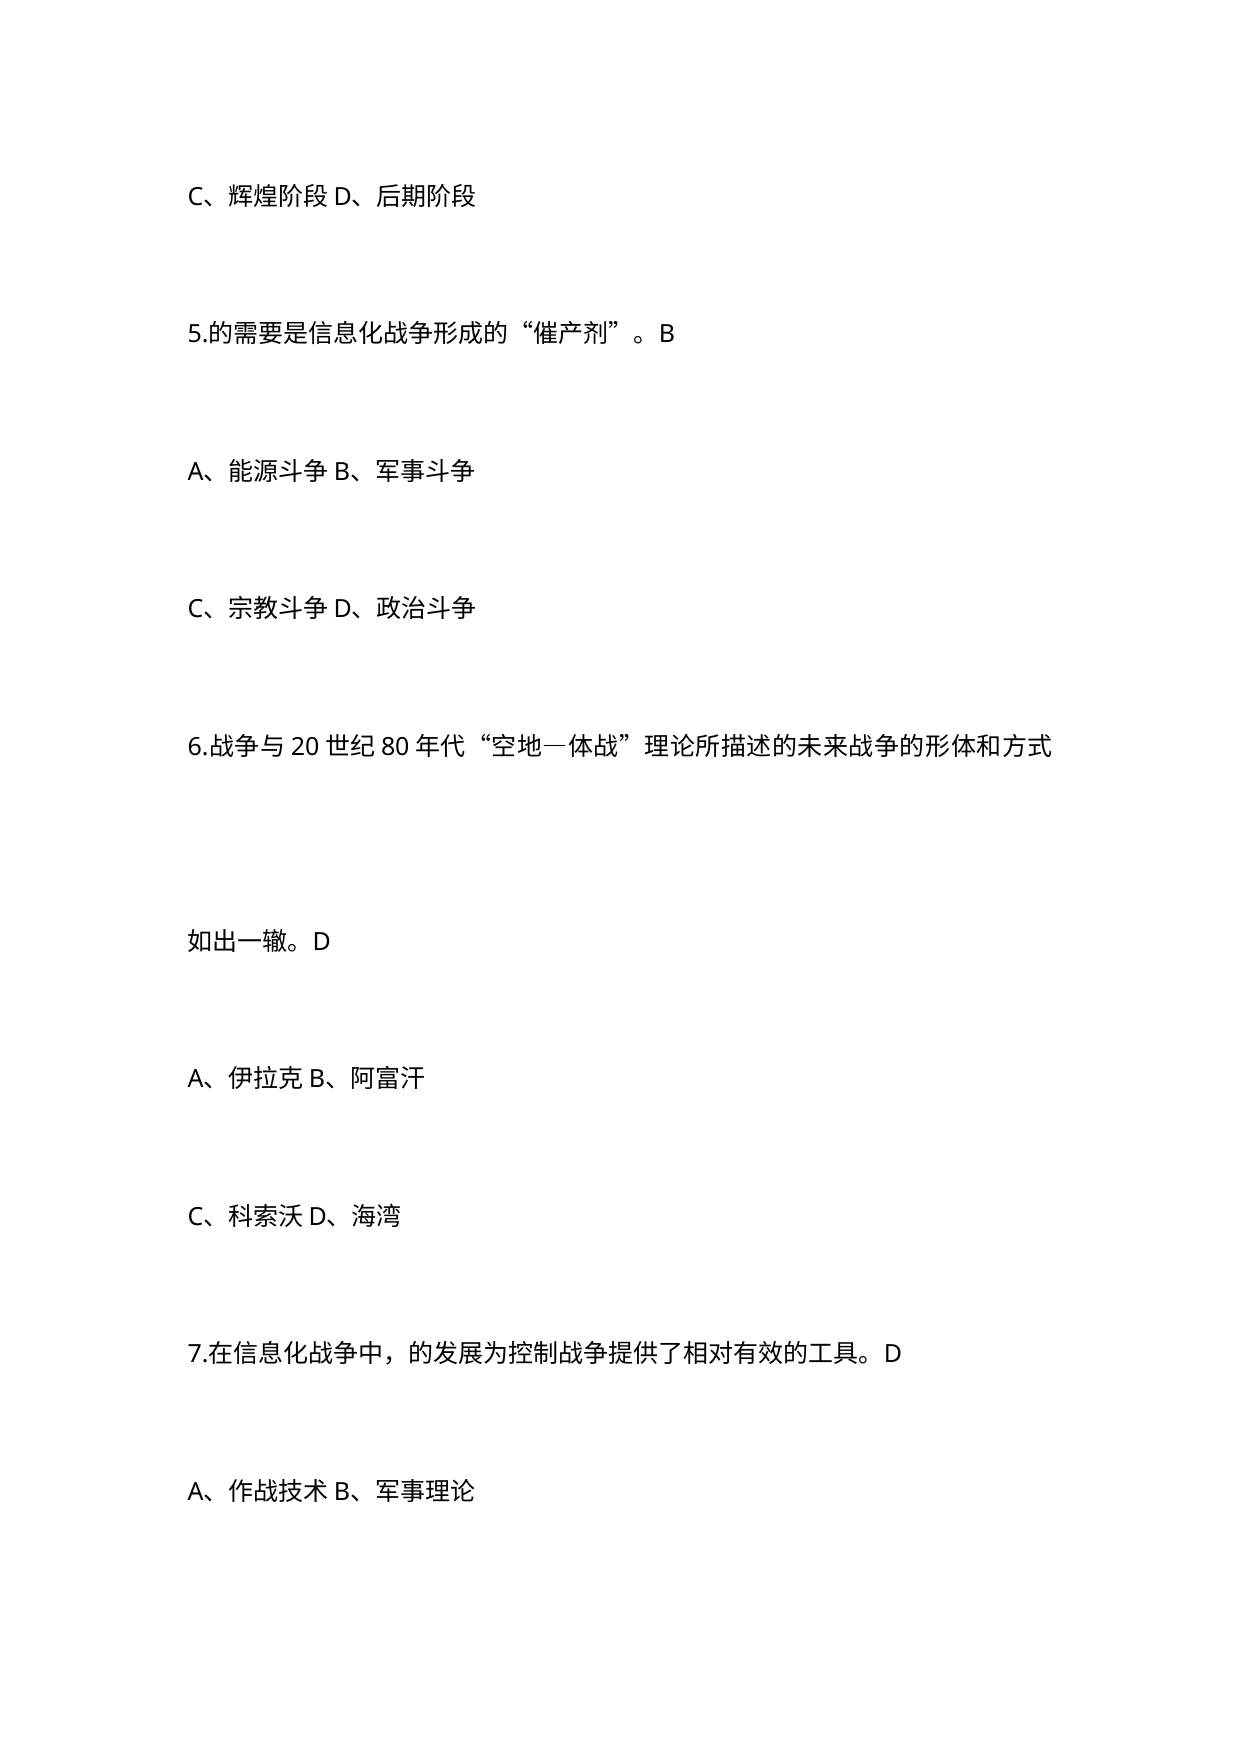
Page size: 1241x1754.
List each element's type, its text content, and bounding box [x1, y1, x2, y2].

text A、能源斗争B、军事斗争 [187, 437, 1053, 502]
text A、作战技术B、军事理论 [187, 1457, 1053, 1522]
text A、伊拉克B、阿富汗 [187, 1044, 1053, 1109]
text C、辉煌阶段D、后期阶段 [187, 162, 1053, 227]
text C、宗教斗争D、政治斗争 [187, 574, 1053, 639]
text 7.在信息化战争中，的发展为控制战争提供了相对有效的工具。D [187, 1319, 1053, 1384]
text 5.的需要是信息化战争形成的“催产剂”。B [187, 299, 1053, 364]
text C、科索沃D、海湾 [187, 1182, 1053, 1247]
text 6.战争与20世纪80年代“空地—体战”理论所描述的未来战争的形体和方式如出一辙。D [187, 712, 1053, 972]
